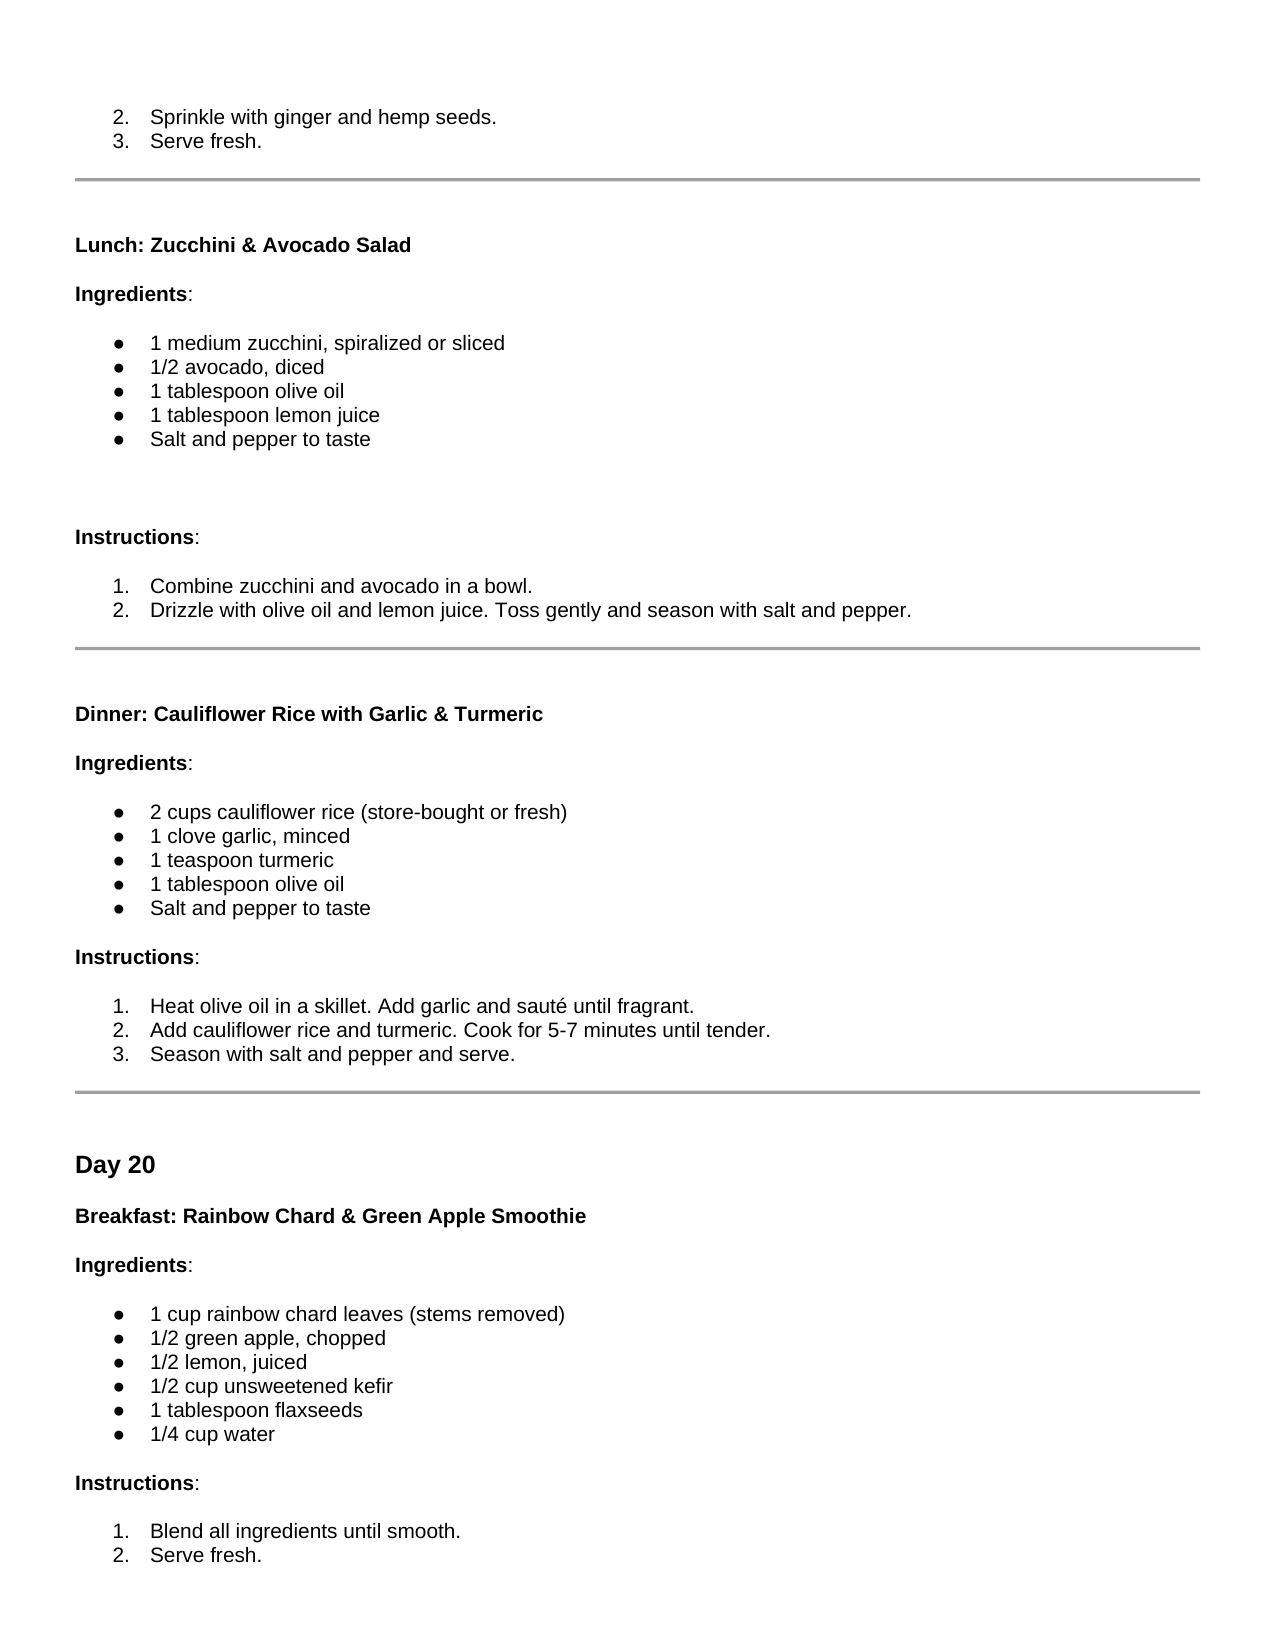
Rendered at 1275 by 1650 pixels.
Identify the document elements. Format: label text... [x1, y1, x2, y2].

text Ingredients: [75, 751, 1200, 775]
list 2 cups cauliflower rice (store-bought or fresh) [112, 800, 1200, 824]
list Add cauliflower rice and turmeric. Cook for 5-7 minutes until tender. [112, 1018, 1200, 1042]
list 1 tablespoon olive oil [112, 379, 1200, 403]
list 1 teaspoon turmeric [112, 848, 1200, 872]
list Season with salt and pepper and serve. [112, 1042, 1200, 1066]
list Salt and pepper to taste [112, 427, 1200, 451]
list Combine zucchini and avocado in a bowl. [112, 574, 1200, 598]
subtitle Dinner: Cauliflower Rice with Garlic & Turmeric [75, 702, 1200, 726]
list Serve fresh. [112, 1543, 1200, 1567]
text Instructions: [75, 525, 1200, 549]
list 1 tablespoon olive oil [112, 872, 1200, 896]
list Heat olive oil in a skillet. Add garlic and sauté until fragrant. [112, 994, 1200, 1018]
list 1/2 cup unsweetened kefir [112, 1373, 1200, 1397]
list Sprinkle with ginger and hemp seeds. [112, 105, 1200, 129]
list 1/2 lemon, juiced [112, 1349, 1200, 1373]
list 1/4 cup water [112, 1421, 1200, 1445]
text Instructions: [75, 945, 1200, 969]
list Drizzle with olive oil and lemon juice. Toss gently and season with salt and pepper. [112, 598, 1200, 622]
list Serve fresh. [112, 129, 1200, 153]
subtitle Breakfast: Rainbow Chard & Green Apple Smoothie [75, 1204, 1200, 1228]
subtitle Day 20 [75, 1150, 1200, 1179]
list 1 medium zucchini, spiralized or sliced [112, 331, 1200, 355]
list Salt and pepper to taste [112, 896, 1200, 920]
list 1 clove garlic, minced [112, 824, 1200, 848]
text Ingredients: [75, 1253, 1200, 1277]
text Instructions: [75, 1470, 1200, 1494]
text Ingredients: [75, 282, 1200, 306]
list Blend all ingredients until smooth. [112, 1519, 1200, 1543]
list 1/2 green apple, chopped [112, 1326, 1200, 1349]
list 1 tablespoon flaxseeds [112, 1397, 1200, 1421]
list 1 tablespoon lemon juice [112, 403, 1200, 427]
list 1/2 avocado, diced [112, 355, 1200, 379]
subtitle Lunch: Zucchini & Avocado Salad [75, 233, 1200, 257]
list 1 cup rainbow chard leaves (stems removed) [112, 1302, 1200, 1326]
